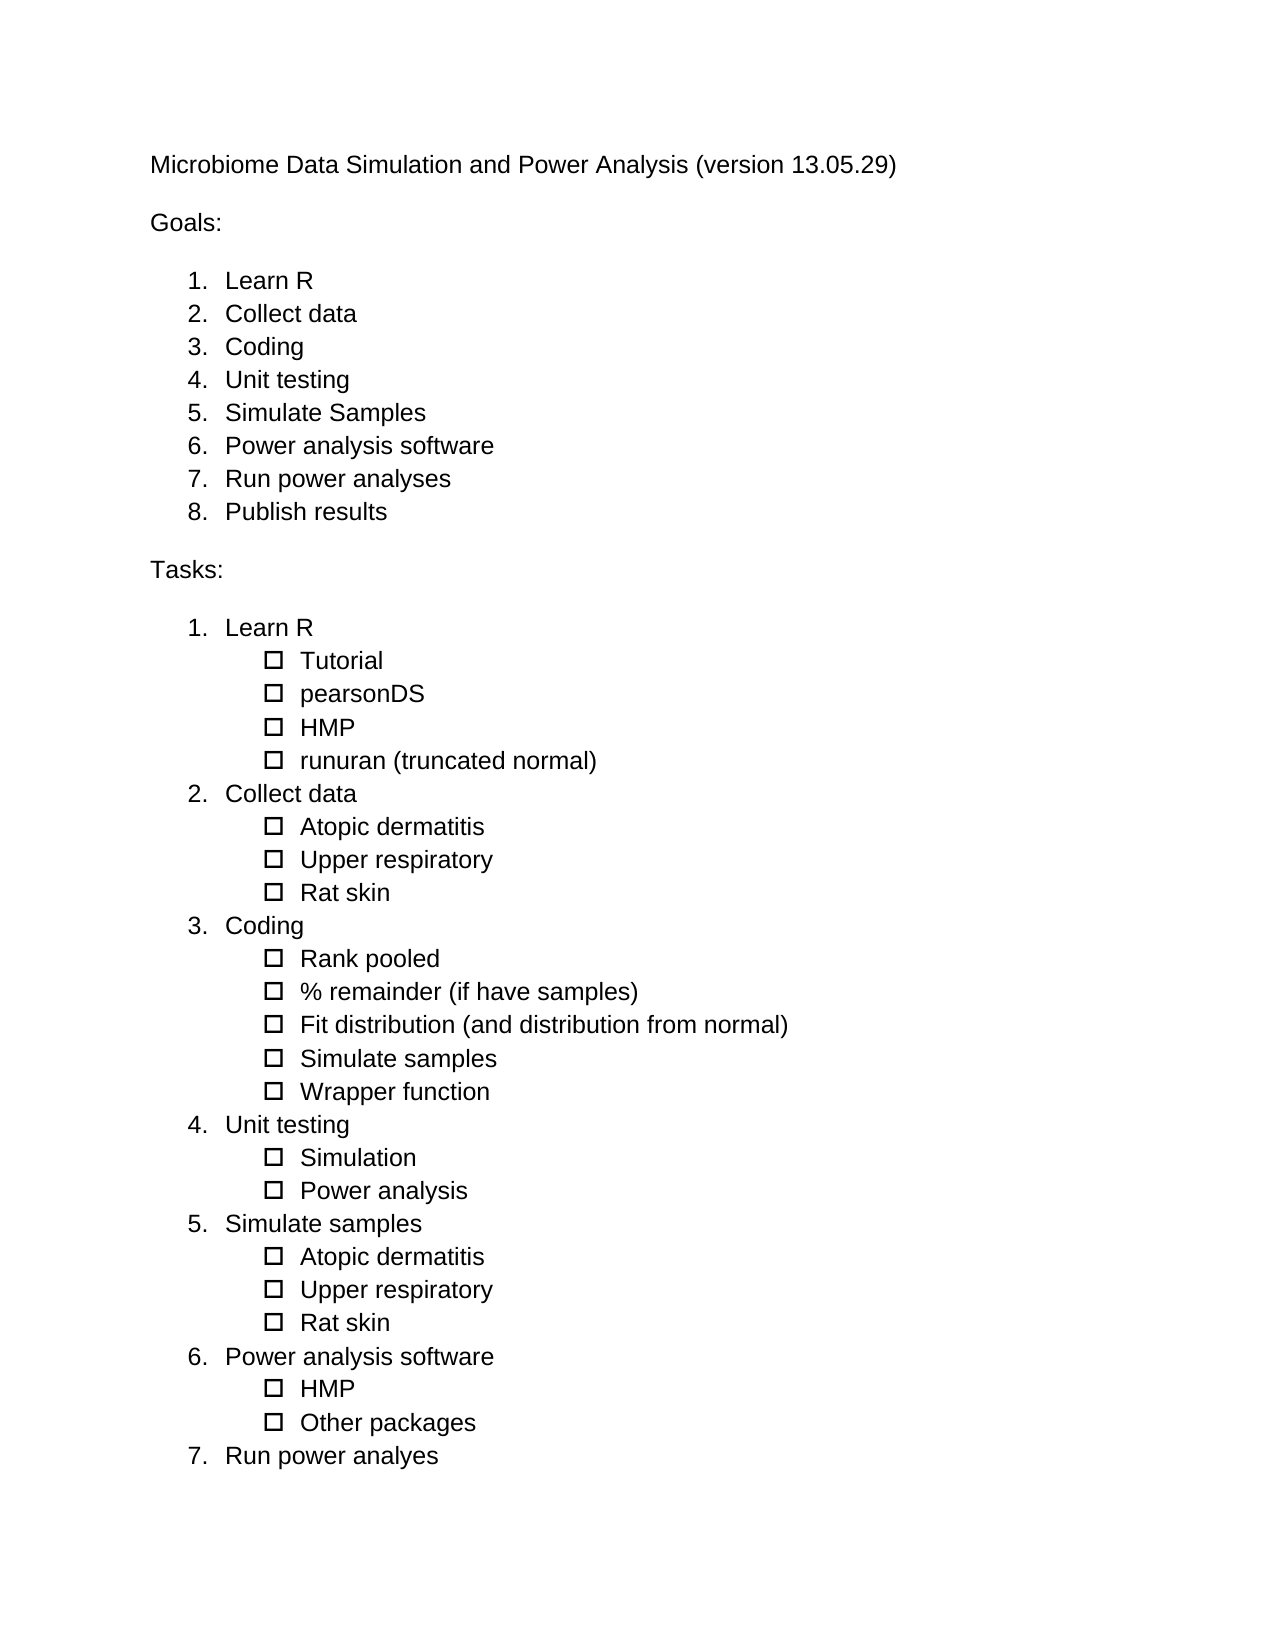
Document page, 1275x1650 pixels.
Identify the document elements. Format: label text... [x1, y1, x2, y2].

list runuran (truncated normal) [262, 746, 1125, 774]
list Other packages [262, 1408, 1125, 1436]
list Publish results [187, 497, 1125, 526]
list pearsonDS [262, 679, 1125, 708]
text Microbiome Data Simulation and Power Analysis (version 13.05.29) [150, 150, 1125, 179]
list Upper respiratory [262, 845, 1125, 874]
list % remainder (if have samples) [262, 977, 1125, 1006]
list Simulate Samples [187, 398, 1125, 427]
list Run power analyses [187, 464, 1125, 493]
list Rank pooled [262, 944, 1125, 973]
list Atopic dermatitis [262, 1242, 1125, 1271]
list Learn R [187, 613, 1125, 642]
list HMP [262, 712, 1125, 741]
list Power analysis [262, 1176, 1125, 1205]
list Simulate samples [187, 1209, 1125, 1238]
list Unit testing [187, 365, 1125, 394]
list HMP [262, 1374, 1125, 1403]
text Goals: [150, 208, 1125, 237]
list Coding [187, 911, 1125, 940]
list Wrapper function [262, 1077, 1125, 1106]
list Simulation [262, 1143, 1125, 1172]
list Rat skin [262, 1308, 1125, 1337]
list Run power analyes [187, 1441, 1125, 1469]
list Tutorial [262, 646, 1125, 675]
list Power analysis software [187, 431, 1125, 460]
list Simulate samples [262, 1043, 1125, 1072]
list Coding [187, 332, 1125, 361]
list Rat skin [262, 878, 1125, 907]
list Fit distribution (and distribution from normal) [262, 1010, 1125, 1039]
list Collect data [187, 779, 1125, 807]
list Atopic dermatitis [262, 812, 1125, 841]
list Collect data [187, 299, 1125, 328]
list Learn R [187, 266, 1125, 295]
list Upper respiratory [262, 1275, 1125, 1304]
text Tasks: [150, 555, 1125, 584]
list Unit testing [187, 1110, 1125, 1138]
list Power analysis software [187, 1341, 1125, 1370]
